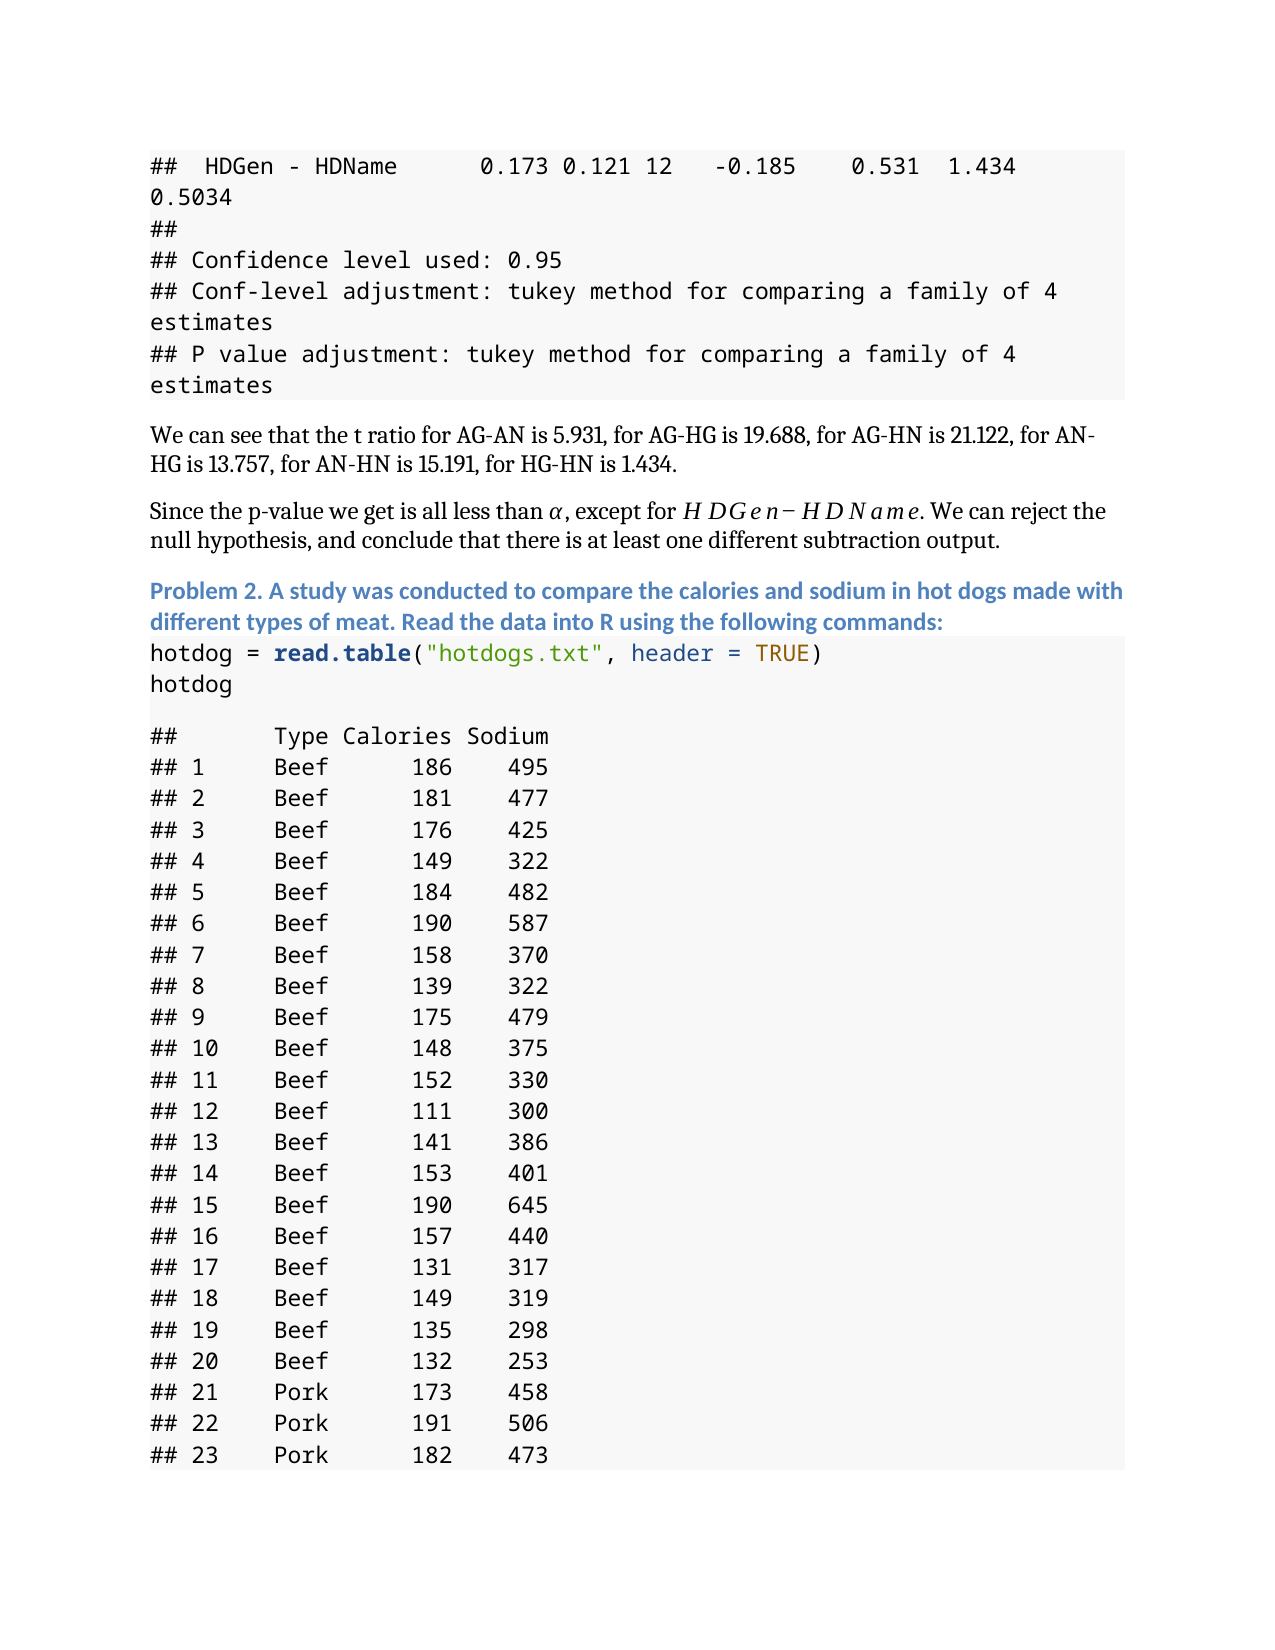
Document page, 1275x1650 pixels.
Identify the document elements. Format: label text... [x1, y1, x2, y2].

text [150, 150, 1125, 400]
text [150, 720, 1125, 1470]
text Since the p-value we get is all less than , except for . We can reject the null hypothesis, and conclude that there is at least one different subtraction output. [150, 497, 1125, 554]
text We can see that the t ratio for AG-AN is 5.931, for AG-HG is 19.688, for AG-HN is 21.122, for AN-HG is 13.757, for AN-HN is 15.191, for HG-HN is 1.434. [150, 421, 1125, 478]
text hotdog = read.table("hotdogs.txt", header = TRUE) hotdog [232, 636, 1125, 699]
subtitle Problem 2. A study was conducted to compare the calories and sodium in hot dogs made with different types of meat. Read the data into R using the following commands: [150, 575, 1125, 636]
